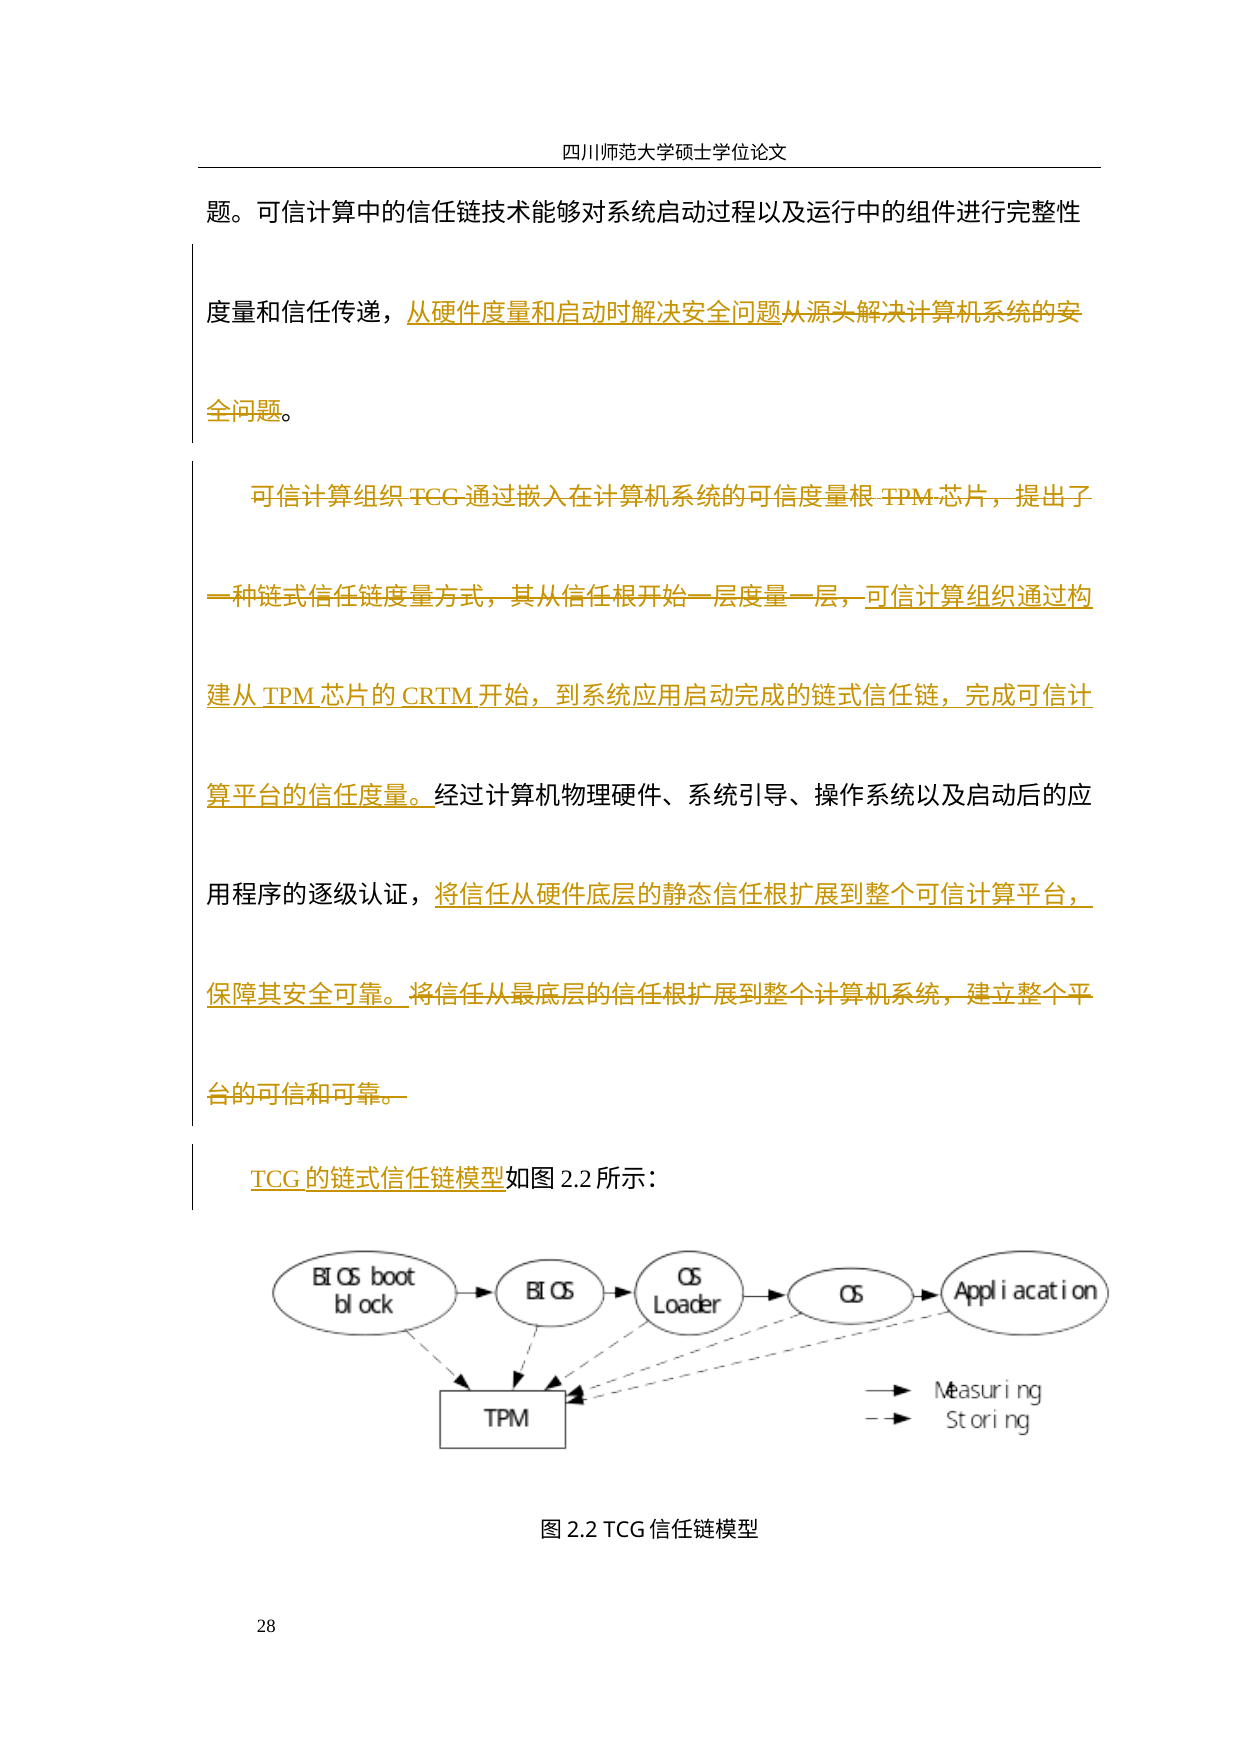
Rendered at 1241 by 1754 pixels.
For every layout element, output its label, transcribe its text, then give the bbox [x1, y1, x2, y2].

list 经过计算机物理硬件、系统引导、操作系统以及启动后的应用程序的逐级认证， [207, 708, 1093, 1126]
list 经过计算机物理硬件、系统引导、操作系统以及启动后的应用程序的逐级认证， [207, 461, 1093, 707]
list 如图2.2所示： [207, 1144, 1093, 1210]
list 图2.2 TCG信任链模型 [207, 1228, 1093, 1544]
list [207, 177, 1093, 443]
